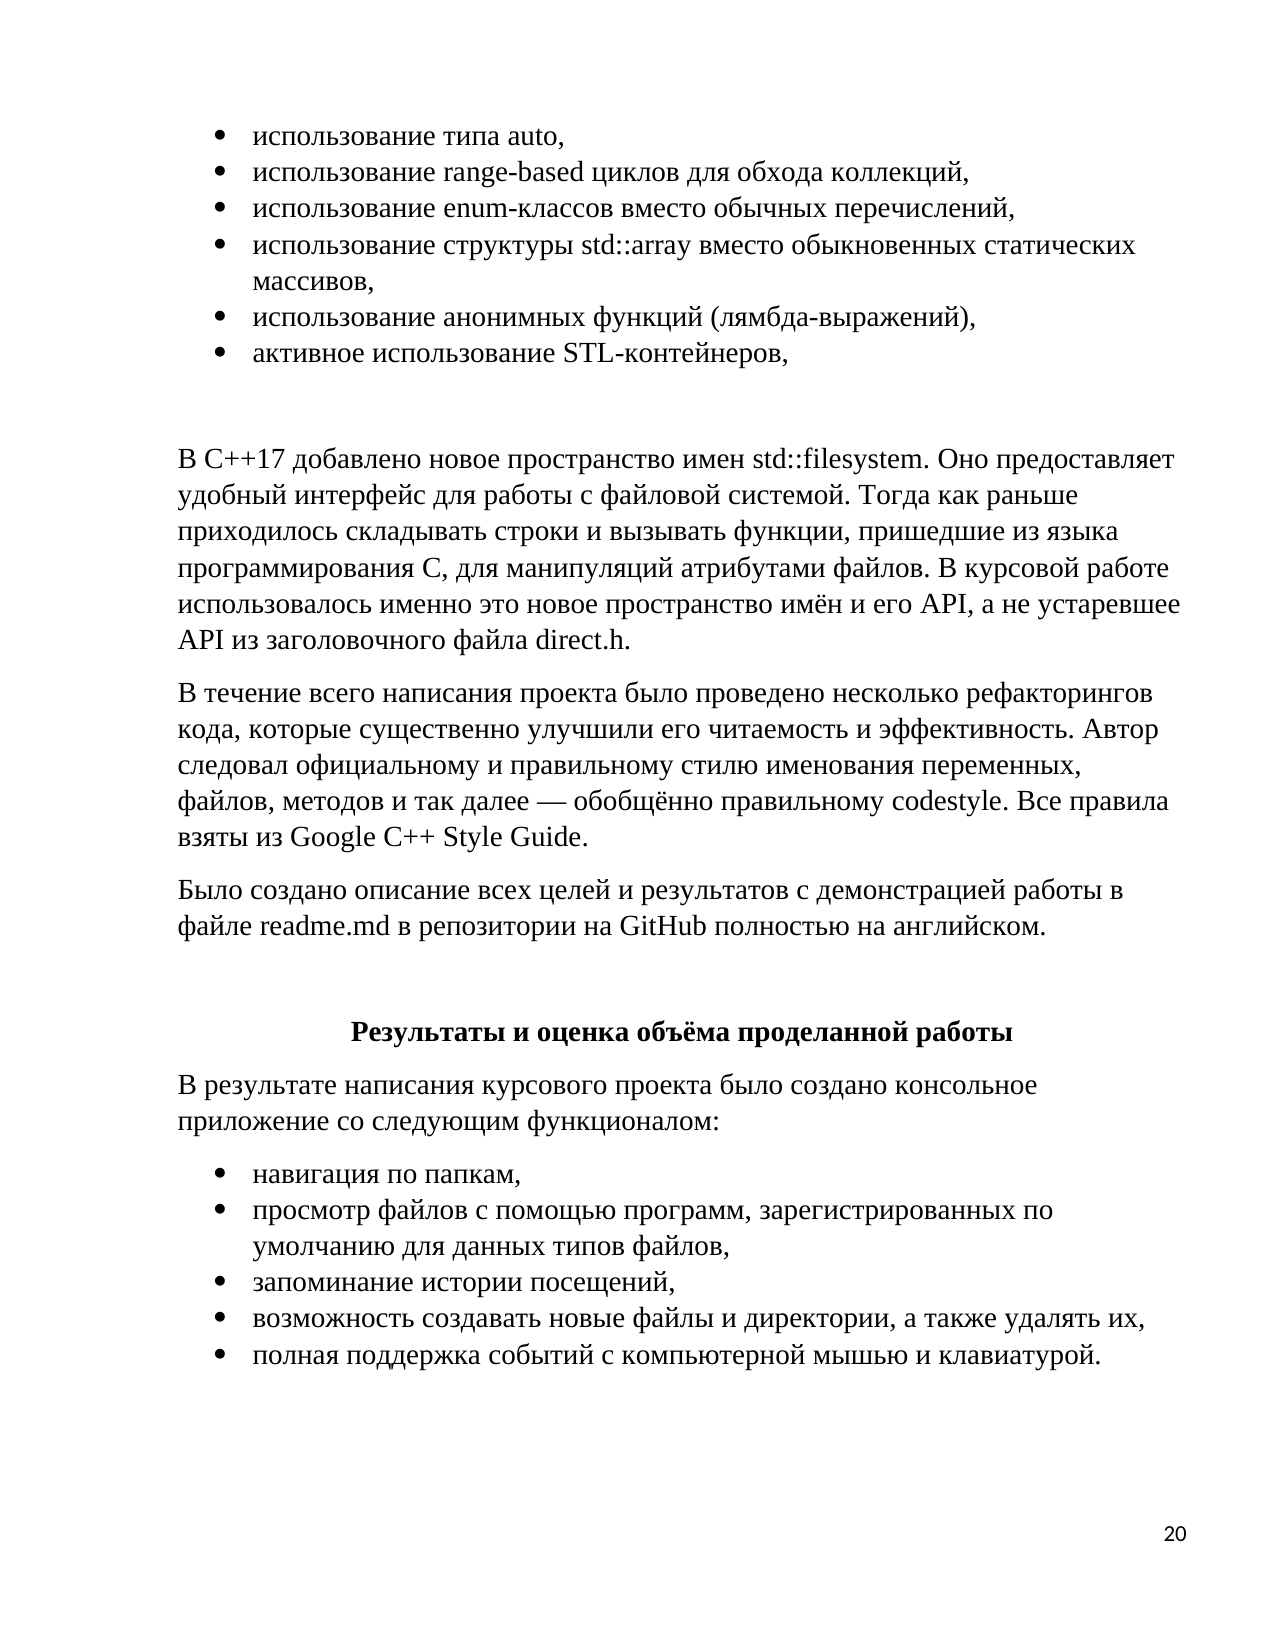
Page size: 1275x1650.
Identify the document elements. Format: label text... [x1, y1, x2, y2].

list активное использование STL-контейнеров, [215, 336, 1186, 369]
list использование структуры std::array вместо обыкновенных статических массивов, [215, 227, 1186, 297]
list полная поддержка событий с компьютерной мышью и клавиатурой. [215, 1337, 1186, 1371]
list использование анонимных функций (лямбда-выражений), [215, 299, 1186, 333]
list возможность создавать новые файлы и директории, а также удалять их, [215, 1301, 1186, 1334]
text В C++17 добавлено новое пространство имен std::filesystem. Оно предоставляет удобный интерфейс для работы с файловой системой. Тогда как раньше приходилось складывать строки и вызывать функции, пришедшие из языка программирования C, для манипуляций атрибутами файлов. В курсовой работе использовалось именно это новое пространство имён и его API, а не устаревшее API из заголовочного файла direct.h. [177, 441, 1186, 656]
list использование enum-классов вместо обычных перечислений, [215, 191, 1186, 224]
list запоминание истории посещений, [215, 1264, 1186, 1298]
list использование range-based циклов для обхода коллекций, [215, 154, 1186, 188]
text В течение всего написания проекта было проведено несколько рефакторингов кода, которые существенно улучшили его читаемость и эффективность. Автор следовал официальному и правильному стилю именования переменных, файлов, методов и так далее — обобщённо правильному codestyle. Все правила взяты из Google C++ Style Guide. [177, 675, 1186, 853]
list использование типа auto, [215, 118, 1186, 152]
list навигация по папкам, [215, 1156, 1186, 1189]
text В результате написания курсового проекта было создано консольное приложение со следующим функционалом: [177, 1067, 1186, 1136]
text Было создано описание всех целей и результатов с демонстрацией работы в файле readme.md в репозитории на GitHub полностью на английском. [177, 872, 1186, 942]
text Результаты и оценка объёма проделанной работы [177, 1014, 1186, 1047]
list просмотр файлов с помощью программ, зарегистрированных по умолчанию для данных типов файлов, [215, 1192, 1186, 1262]
